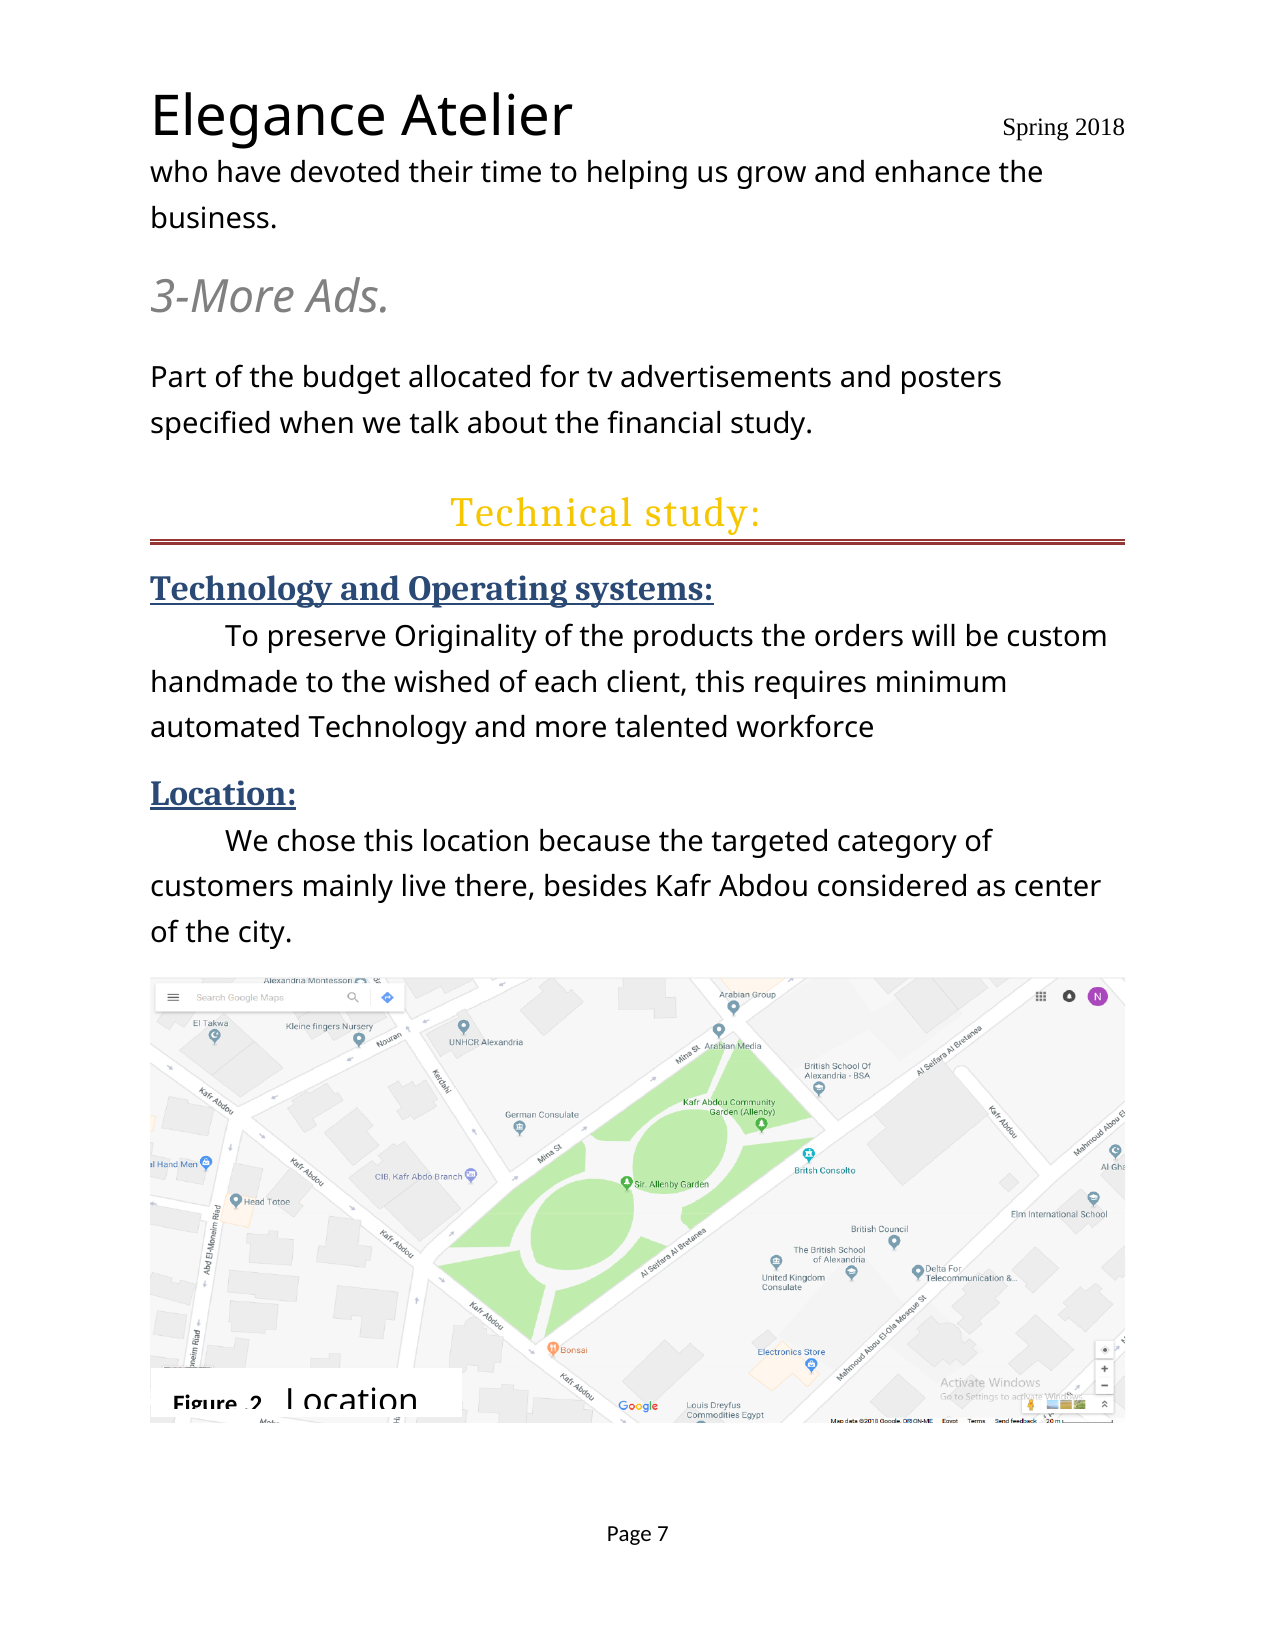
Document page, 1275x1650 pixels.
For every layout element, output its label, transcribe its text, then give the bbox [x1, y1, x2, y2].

text To preserve Originality of the products the orders will be custom handmade to the wished of each client, this requires minimum automated Technology and more talented workforce [150, 615, 1125, 746]
subtitle Technical study: [150, 489, 1125, 539]
picture [150, 977, 1125, 1423]
subtitle Technology and Operating systems: [150, 569, 1125, 609]
text 3-More Ads. [150, 264, 1125, 326]
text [150, 152, 1125, 237]
text We chose this location because the targeted category of customers mainly live there, besides Kafr Abdou considered as center of the city. [150, 820, 1125, 951]
subtitle Location: [150, 773, 1125, 814]
text Part of the budget allocated for tv advertisements and posters specified when we talk about the financial study. [150, 356, 1125, 442]
